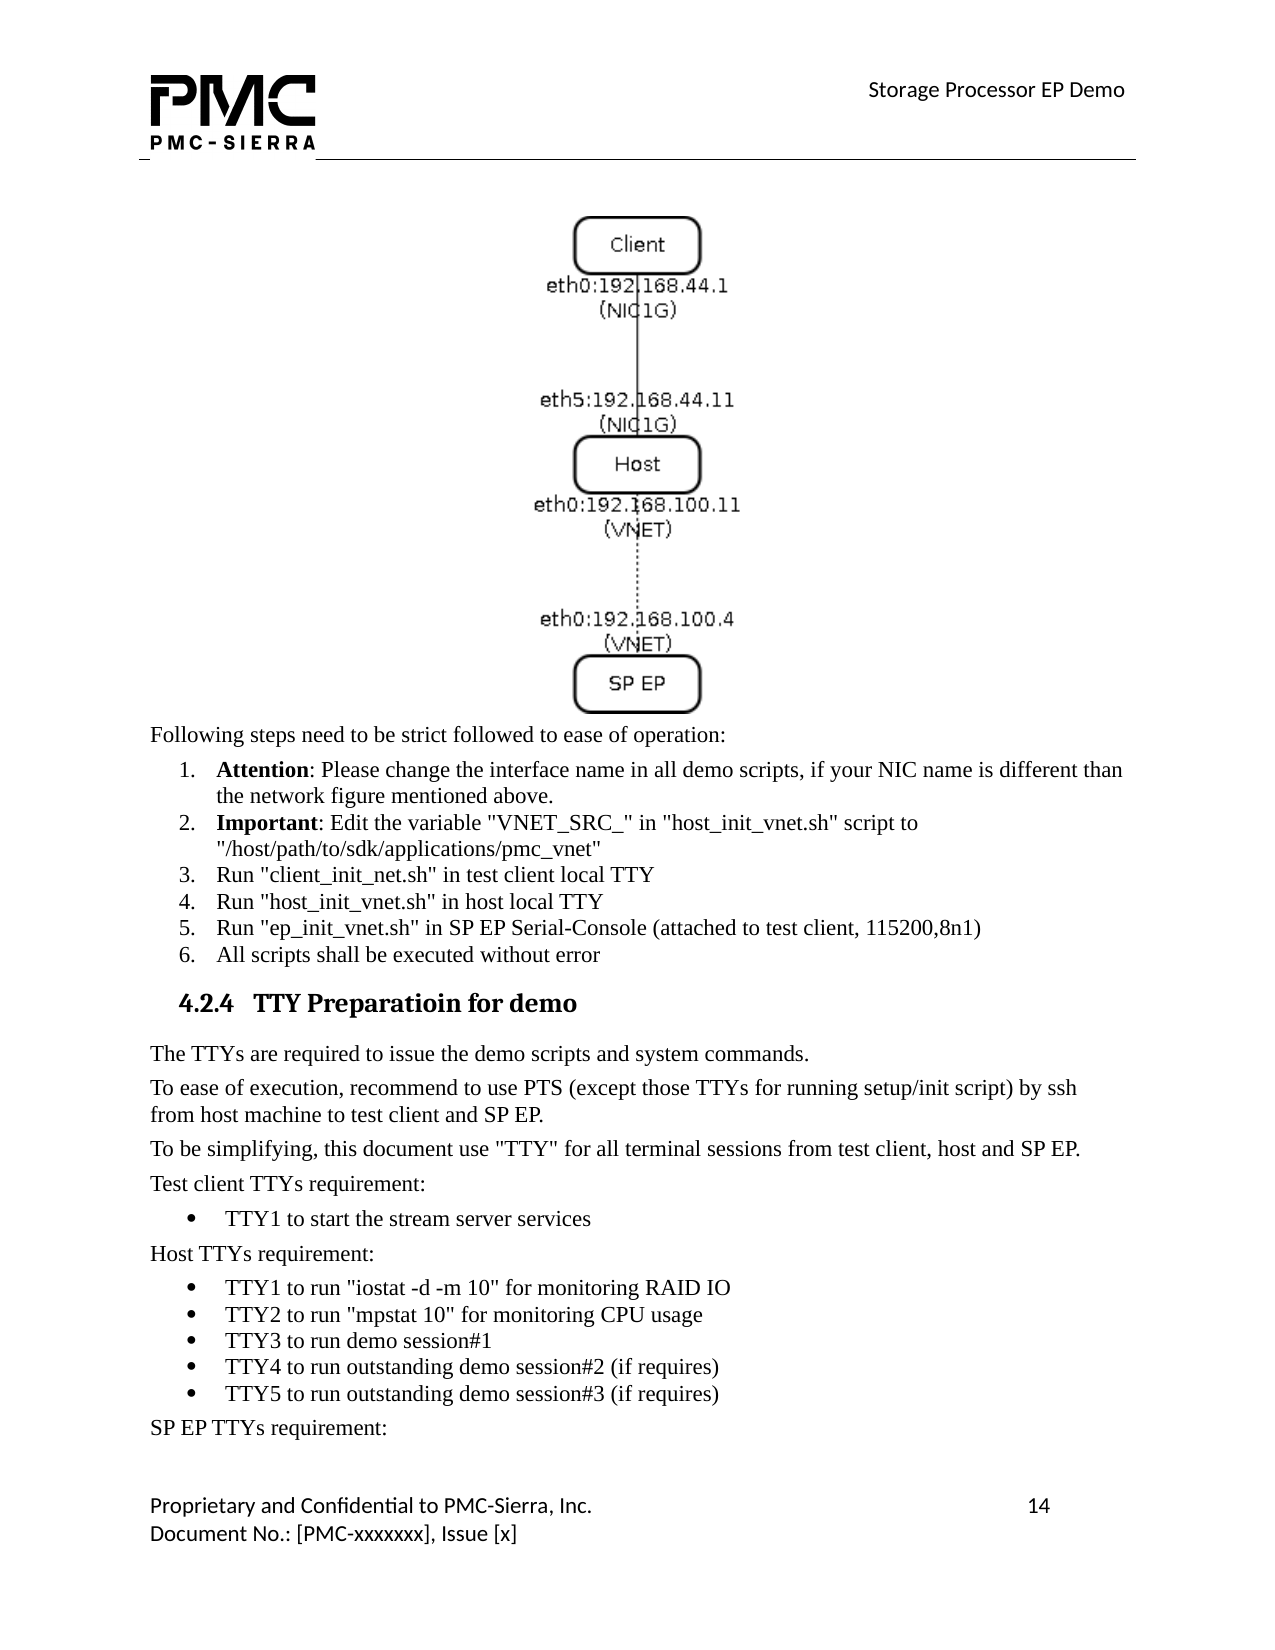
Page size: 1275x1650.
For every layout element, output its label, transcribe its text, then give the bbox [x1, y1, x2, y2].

text Following steps need to be strict followed to ease of operation: [150, 721, 1125, 748]
text To ease of execution, recommend to use PTS (except those TTYs for running setup/init script) by ssh from host machine to test client and SP EP. [150, 1074, 1125, 1127]
list TTY1 to run "iostat -d -m 10" for monitoring RAID IO [187, 1274, 1125, 1301]
list Run "host_init_vnet.sh" in host local TTY [178, 888, 1125, 914]
text SP EP TTYs requirement: [150, 1414, 1125, 1441]
picture [150, 75, 316, 160]
list Run "ep_init_vnet.sh" in SP EP Serial-Console (attached to test client, 115200,8n1) [178, 914, 1125, 941]
text Host TTYs requirement: [150, 1239, 1125, 1266]
list TTY4 to run outstanding demo session#2 (if requires) [187, 1353, 1125, 1380]
list Important: Edit the variable "VNET_SRC_" in "host_init_vnet.sh" script to "/host/path/to/sdk/applications/pmc_vnet" [178, 809, 1125, 862]
picture [532, 216, 743, 714]
text Test client TTYs requirement: [150, 1170, 1125, 1197]
list TTY5 to run outstanding demo session#3 (if requires) [187, 1380, 1125, 1406]
text The TTYs are required to issue the demo scripts and system commands. [150, 1040, 1125, 1066]
list Attention: Please change the interface name in all demo scripts, if your NIC name is different than the network figure mentioned above. [178, 756, 1125, 809]
list Run "client_init_net.sh" in test client local TTY [178, 862, 1125, 888]
list TTY1 to start the stream server services [187, 1205, 1125, 1231]
list All scripts shall be executed without error [178, 941, 1125, 967]
list TTY3 to run demo session#1 [187, 1327, 1125, 1353]
subtitle TTY Preparatioin for demo [178, 988, 1125, 1019]
text To be simplifying, this document use "TTY" for all terminal sessions from test client, host and SP EP. [150, 1136, 1125, 1162]
list TTY2 to run "mpstat 10" for monitoring CPU usage [187, 1301, 1125, 1327]
